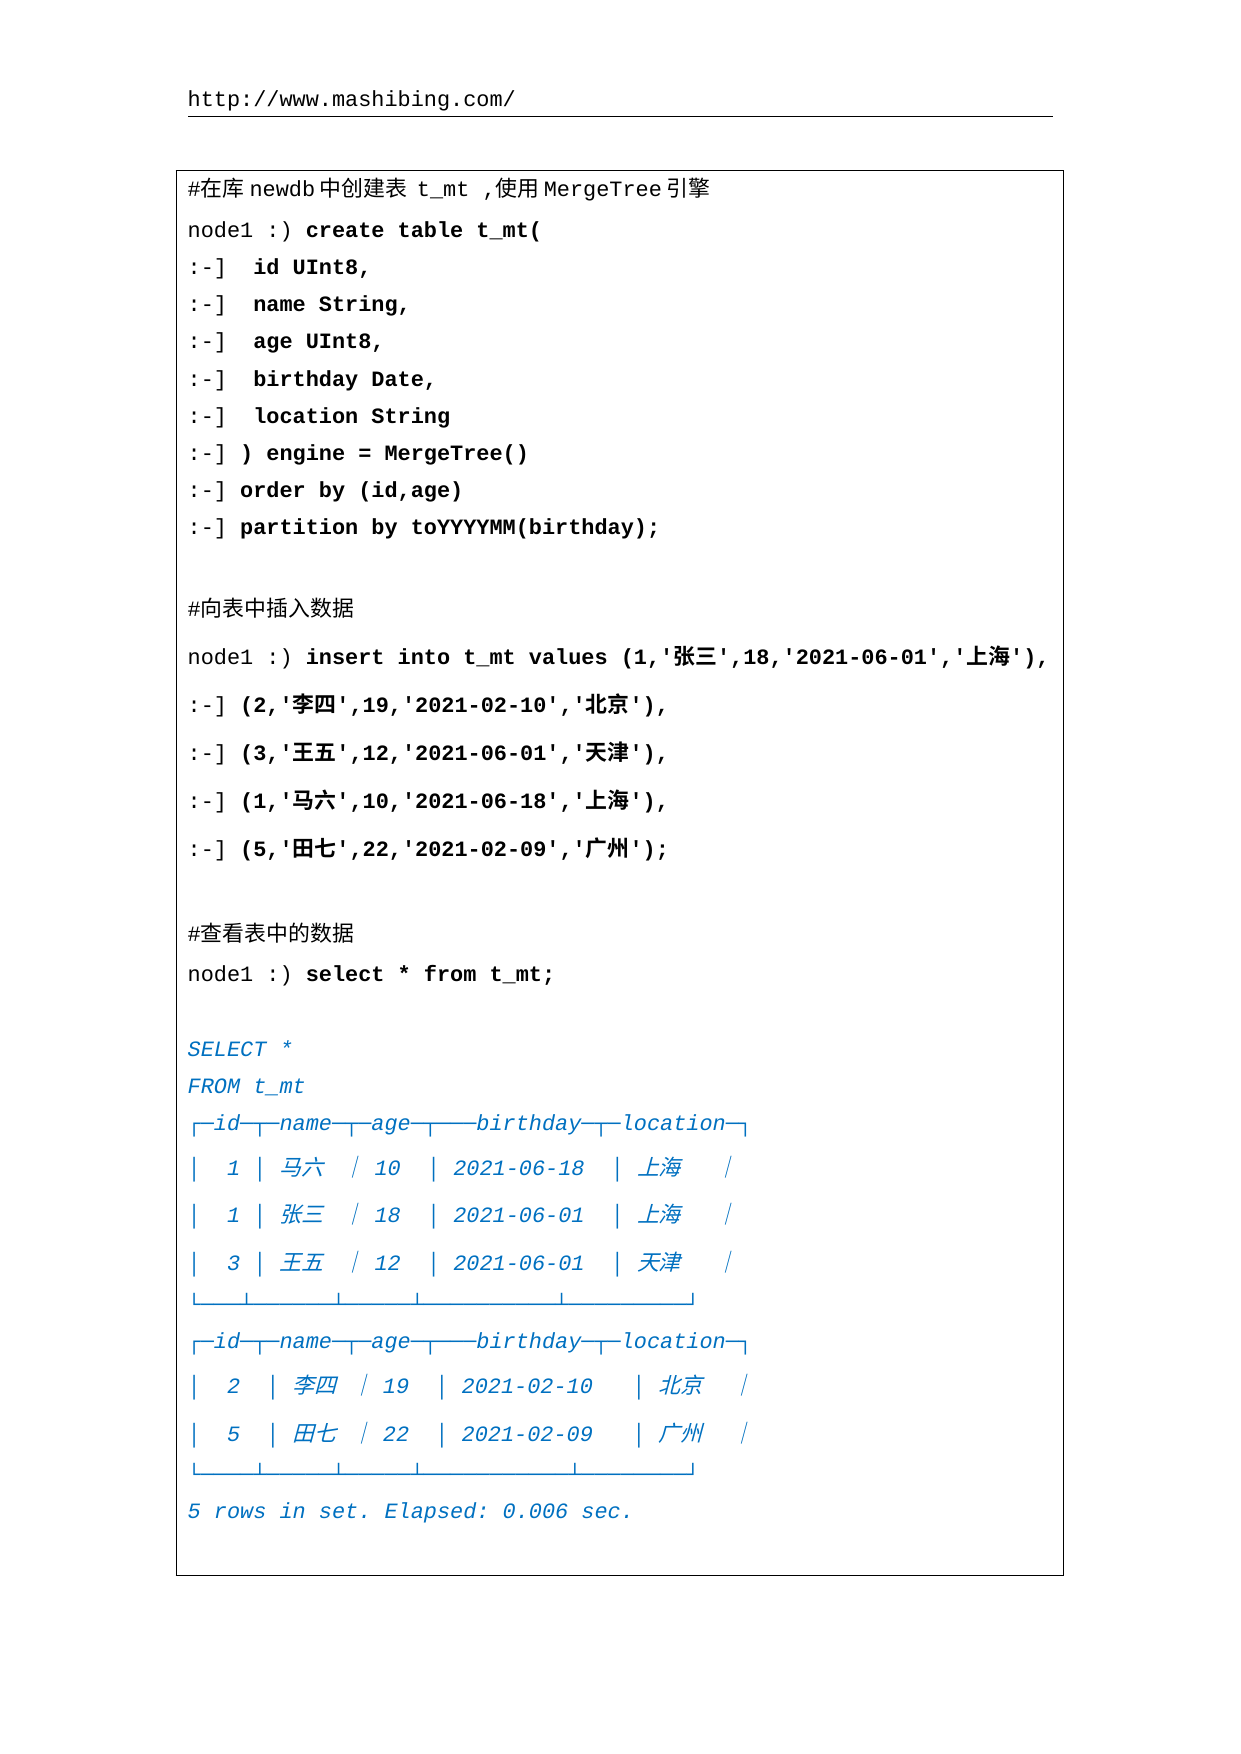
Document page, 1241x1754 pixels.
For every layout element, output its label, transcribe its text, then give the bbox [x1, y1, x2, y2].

table_header #在库 newdb中创建表 t_mt ,使用MergeTree引擎 node1 :) create table t_mt( :-] id UInt8, :-] name String, :-] age UInt8, :-] birthday Date, :-] location String :-] ) engine = MergeTree() :-] order by (id,age) :-] partition by toYYYYMM(birthday); #向表中插入数据 node1 :) insert into t_mt values (1,'张三',18,'2021-06-01','上海'), :-] (2,'李四',19,'2021-02-10','北京'), :-] (3,'王五',12,'2021-06-01','天津'), :-] (1,'马六',10,'2021-06-18','上海'), :-] (5,'田七',22,'2021-02-09','广州'); #查看表中的数据 node1 :) select * from t_mt; SELECT * FROM t_mt ┌─id─┬─name─┬─age─┬───birthday─┬─location─┐ │ 1 │ 马六 │ 10 │ 2021-06-18 │ 上海 │ │ 1 │ 张三 │ 18 │ 2021-06-01 │ 上海 │ │ 3 │ 王五 │ 12 │ 2021-06-01 │ 天津 │ └───┴──────┴─────┴──────────┴─────────┘ ┌─id─┬─name─┬─age─┬───birthday─┬─location─┐ │ 2 │ 李四 │ 19 │ 2021-02-10 │ 北京 │ │ 5 │ 田七 │ 22 │ 2021-02-09 │ 广州 │ └────┴─────┴─────┴───────────┴────────┘ 5 rows in set. Elapsed: 0.006 sec. [177, 171, 1063, 1575]
